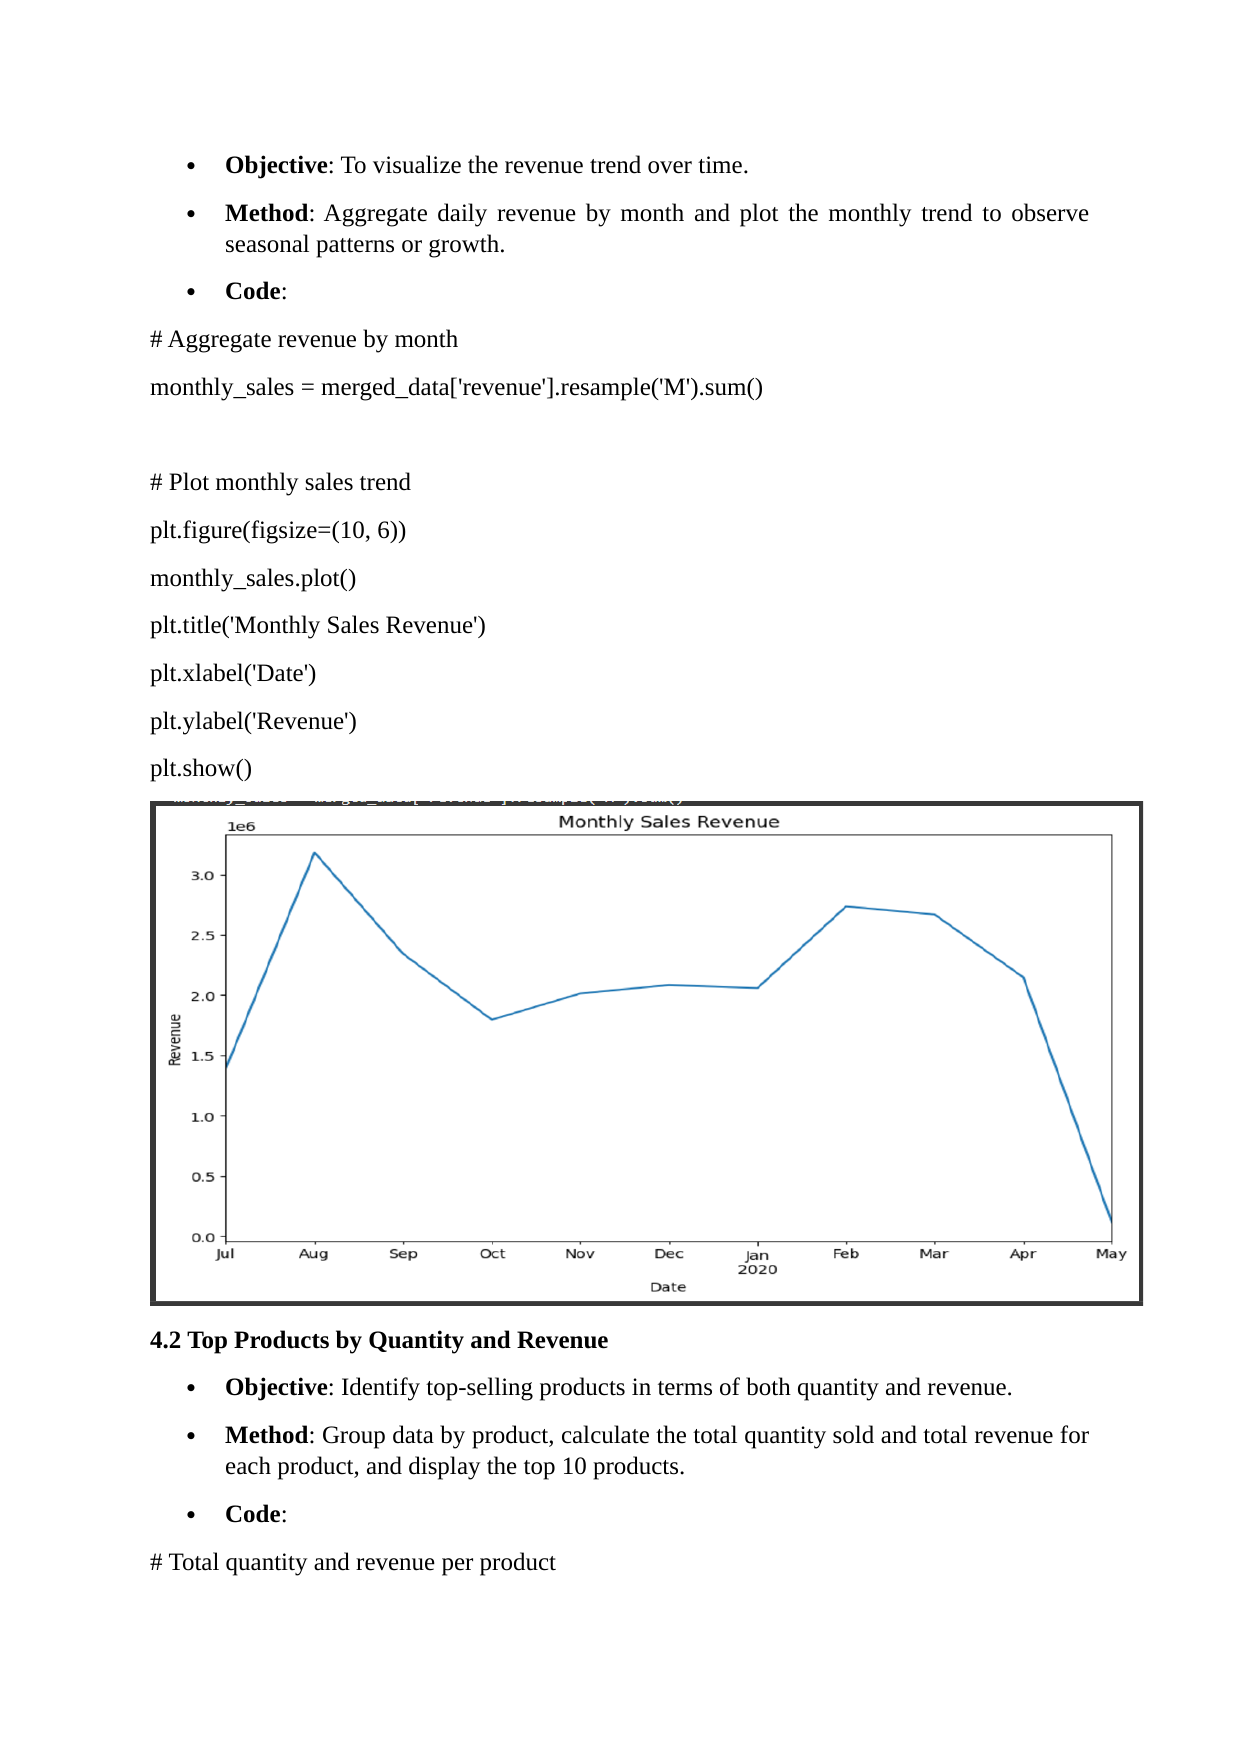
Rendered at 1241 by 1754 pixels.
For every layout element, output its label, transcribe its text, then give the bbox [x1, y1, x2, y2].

list Objective: Identify top-selling products in terms of both quantity and revenue. [187, 1372, 1090, 1401]
list Method: Group data by product, calculate the total quantity sold and total revenue for each product, and display the top 10 products. [187, 1420, 1090, 1480]
list Code: [187, 1499, 1090, 1528]
text monthly_sales.plot() [150, 563, 1090, 591]
text plt.show() [150, 753, 1090, 782]
list Method: Aggregate daily revenue by month and plot the monthly trend to observe seasonal patterns or growth. [187, 198, 1090, 257]
text 4.2 Top Products by Quantity and Revenue [150, 1325, 1090, 1353]
text plt.xlabel('Date') [150, 658, 1090, 687]
picture [150, 801, 1144, 1306]
list Code: [187, 276, 1090, 305]
text # Total quantity and revenue per product [150, 1547, 1090, 1575]
text monthly_sales = merged_data['revenue'].resample('M').sum() [150, 372, 1090, 401]
text plt.title('Monthly Sales Revenue') [150, 610, 1090, 639]
text plt.ylabel('Revenue') [150, 706, 1090, 734]
list Objective: To visualize the revenue trend over time. [187, 150, 1090, 179]
text # Plot monthly sales trend [150, 467, 1090, 496]
text # Aggregate revenue by month [150, 324, 1090, 353]
text plt.figure(figsize=(10, 6)) [150, 515, 1090, 544]
